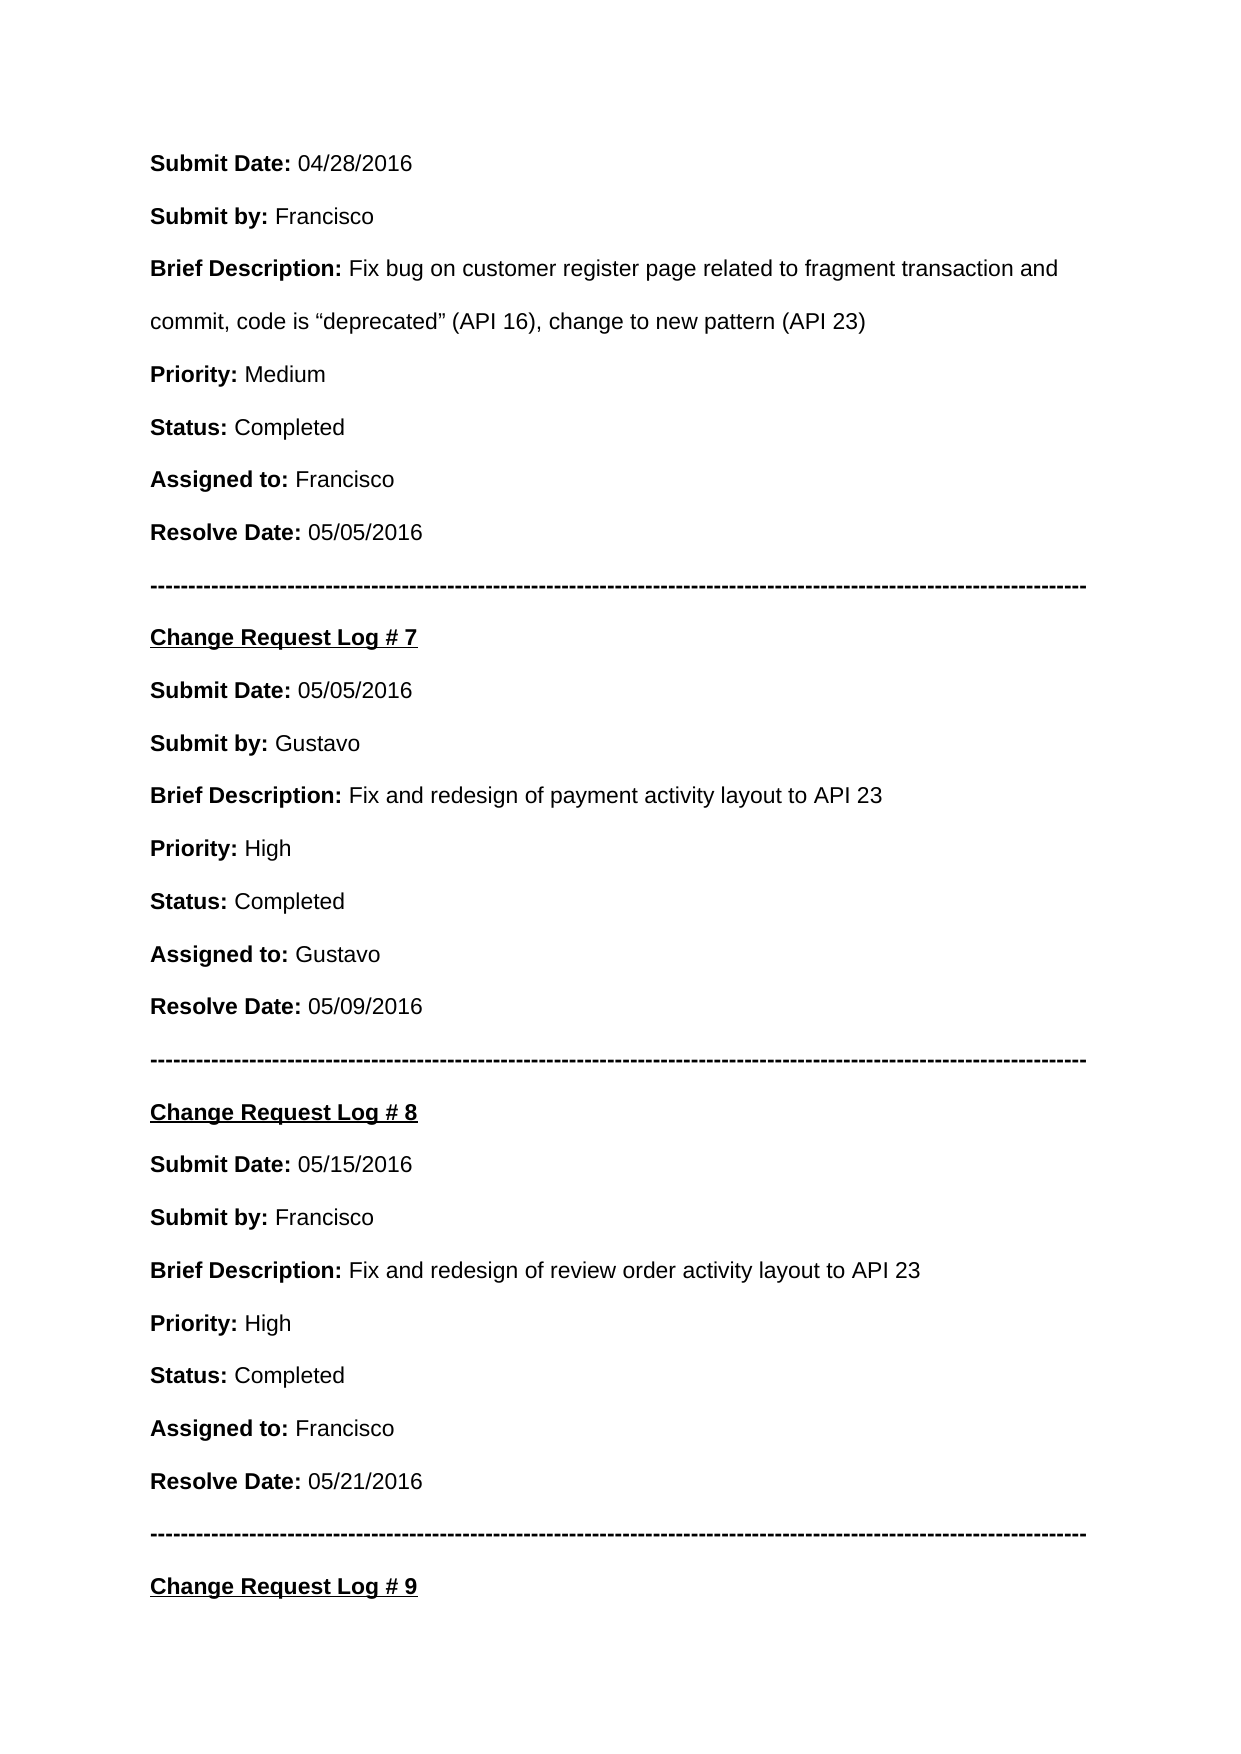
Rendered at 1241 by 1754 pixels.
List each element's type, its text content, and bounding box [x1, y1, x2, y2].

text Submit by: Francisco [150, 1204, 1090, 1231]
text Status: Completed [150, 413, 1090, 440]
text Assigned to: Francisco [150, 1415, 1090, 1441]
text Submit Date: 05/15/2016 [150, 1151, 1090, 1178]
text Change Request Log # 9 [150, 1573, 1090, 1599]
text --------------------------------------------------------------------------------------------------------------------------- [150, 572, 1090, 598]
text Priority: Medium [150, 361, 1090, 387]
text --------------------------------------------------------------------------------------------------------------------------- [150, 1520, 1090, 1547]
text Priority: High [150, 835, 1090, 862]
text Assigned to: Gustavo [150, 941, 1090, 967]
text Submit Date: 04/28/2016 [150, 150, 1090, 176]
text --------------------------------------------------------------------------------------------------------------------------- [150, 1046, 1090, 1072]
text Status: Completed [150, 888, 1090, 914]
text Assigned to: Francisco [150, 466, 1090, 493]
text Change Request Log # 7 [150, 624, 1090, 651]
text Brief Description: Fix and redesign of payment activity layout to API 23 [150, 782, 1090, 809]
text Submit Date: 05/05/2016 [150, 677, 1090, 703]
text Submit by: Gustavo [150, 730, 1090, 756]
text Brief Description: Fix and redesign of review order activity layout to API 23 [150, 1257, 1090, 1283]
text Resolve Date: 05/05/2016 [150, 519, 1090, 545]
text Resolve Date: 05/09/2016 [150, 993, 1090, 1020]
text Change Request Log # 8 [150, 1099, 1090, 1125]
text Submit by: Francisco [150, 203, 1090, 229]
text Resolve Date: 05/21/2016 [150, 1468, 1090, 1494]
text Priority: High [150, 1309, 1090, 1336]
text Status: Completed [150, 1362, 1090, 1389]
text Brief Description: Fix bug on customer register page related to fragment transaction and commit, code is “deprecated” (API 16), change to new pattern (API 23) [150, 255, 1090, 334]
